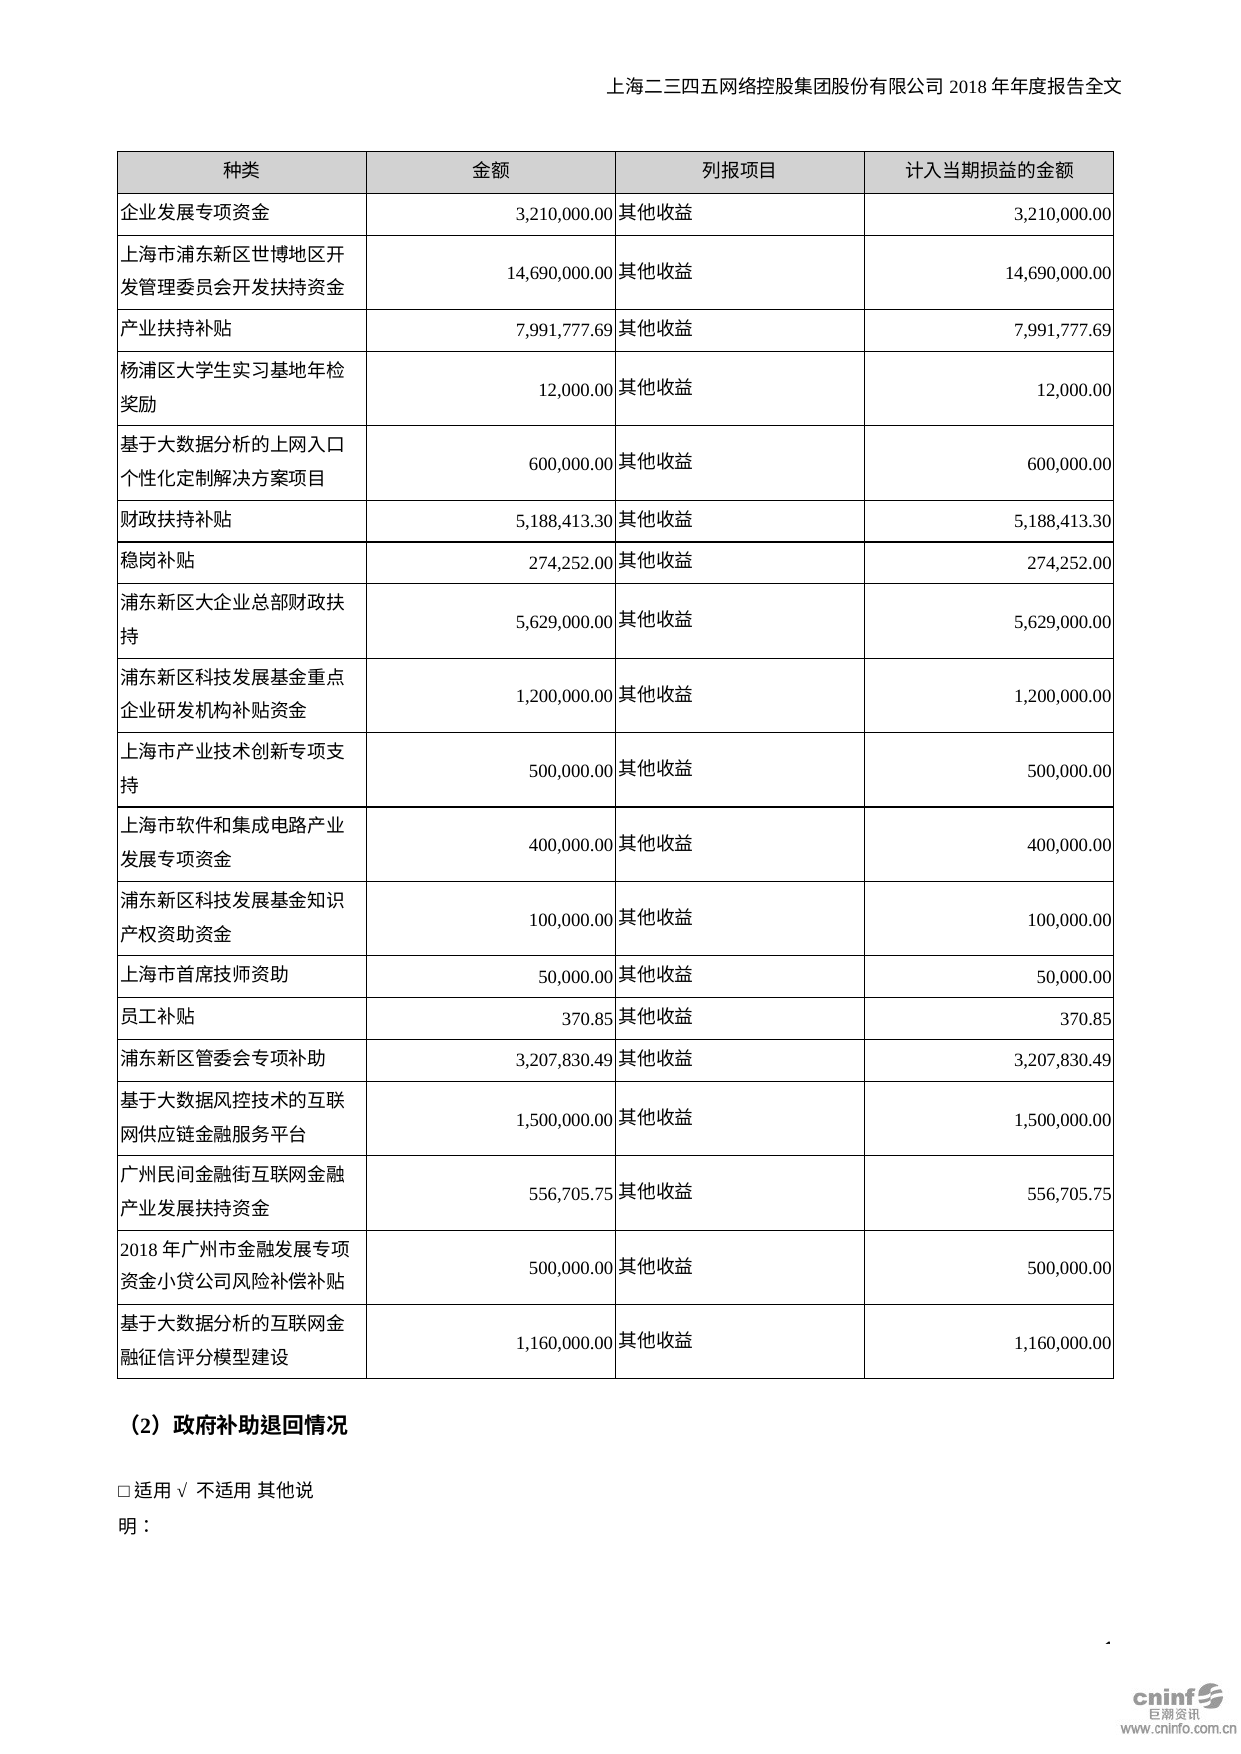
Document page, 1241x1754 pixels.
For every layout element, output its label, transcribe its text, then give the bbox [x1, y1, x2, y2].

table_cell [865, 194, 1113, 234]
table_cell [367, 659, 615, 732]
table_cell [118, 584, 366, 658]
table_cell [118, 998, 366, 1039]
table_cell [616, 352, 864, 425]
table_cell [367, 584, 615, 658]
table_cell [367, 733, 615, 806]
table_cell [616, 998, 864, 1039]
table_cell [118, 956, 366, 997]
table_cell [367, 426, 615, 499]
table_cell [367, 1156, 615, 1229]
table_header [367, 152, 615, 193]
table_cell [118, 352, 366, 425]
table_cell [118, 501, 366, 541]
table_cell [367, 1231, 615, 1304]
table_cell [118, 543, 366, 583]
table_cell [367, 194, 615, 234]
text □ 适用 √ 不适用 其他说明： [118, 1478, 345, 1539]
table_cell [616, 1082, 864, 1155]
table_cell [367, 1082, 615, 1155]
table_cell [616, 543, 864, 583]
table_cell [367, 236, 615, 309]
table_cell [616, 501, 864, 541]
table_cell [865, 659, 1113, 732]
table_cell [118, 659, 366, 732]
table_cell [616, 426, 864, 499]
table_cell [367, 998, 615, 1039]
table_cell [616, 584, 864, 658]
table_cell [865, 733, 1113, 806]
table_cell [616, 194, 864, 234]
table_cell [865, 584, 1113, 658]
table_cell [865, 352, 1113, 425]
picture [1115, 1680, 1240, 1737]
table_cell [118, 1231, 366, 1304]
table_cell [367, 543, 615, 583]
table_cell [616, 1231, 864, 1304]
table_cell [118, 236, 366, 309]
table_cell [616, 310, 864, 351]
subtitle （2）政府补助退回情况 [118, 1410, 1240, 1440]
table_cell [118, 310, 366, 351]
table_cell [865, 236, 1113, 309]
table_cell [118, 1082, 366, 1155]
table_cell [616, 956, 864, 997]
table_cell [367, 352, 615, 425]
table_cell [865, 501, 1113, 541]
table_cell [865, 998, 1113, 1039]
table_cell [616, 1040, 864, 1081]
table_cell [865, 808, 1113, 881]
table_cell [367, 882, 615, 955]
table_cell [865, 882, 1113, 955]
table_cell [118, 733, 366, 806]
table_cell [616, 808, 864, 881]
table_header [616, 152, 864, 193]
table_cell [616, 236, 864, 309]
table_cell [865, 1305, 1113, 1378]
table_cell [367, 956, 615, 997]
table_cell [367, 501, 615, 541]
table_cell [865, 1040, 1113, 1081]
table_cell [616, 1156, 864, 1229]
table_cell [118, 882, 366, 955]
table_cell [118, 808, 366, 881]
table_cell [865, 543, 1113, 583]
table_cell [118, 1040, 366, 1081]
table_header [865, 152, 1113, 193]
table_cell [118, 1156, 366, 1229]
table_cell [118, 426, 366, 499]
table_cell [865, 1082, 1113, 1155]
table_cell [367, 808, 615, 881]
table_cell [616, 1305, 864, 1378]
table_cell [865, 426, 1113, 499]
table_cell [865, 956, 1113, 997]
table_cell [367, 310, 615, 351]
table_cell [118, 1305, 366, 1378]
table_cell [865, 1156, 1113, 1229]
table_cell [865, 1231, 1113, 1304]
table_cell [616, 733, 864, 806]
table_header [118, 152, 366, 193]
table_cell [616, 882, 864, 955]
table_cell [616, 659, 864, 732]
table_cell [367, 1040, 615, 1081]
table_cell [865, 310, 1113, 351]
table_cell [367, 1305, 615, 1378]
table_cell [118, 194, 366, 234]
